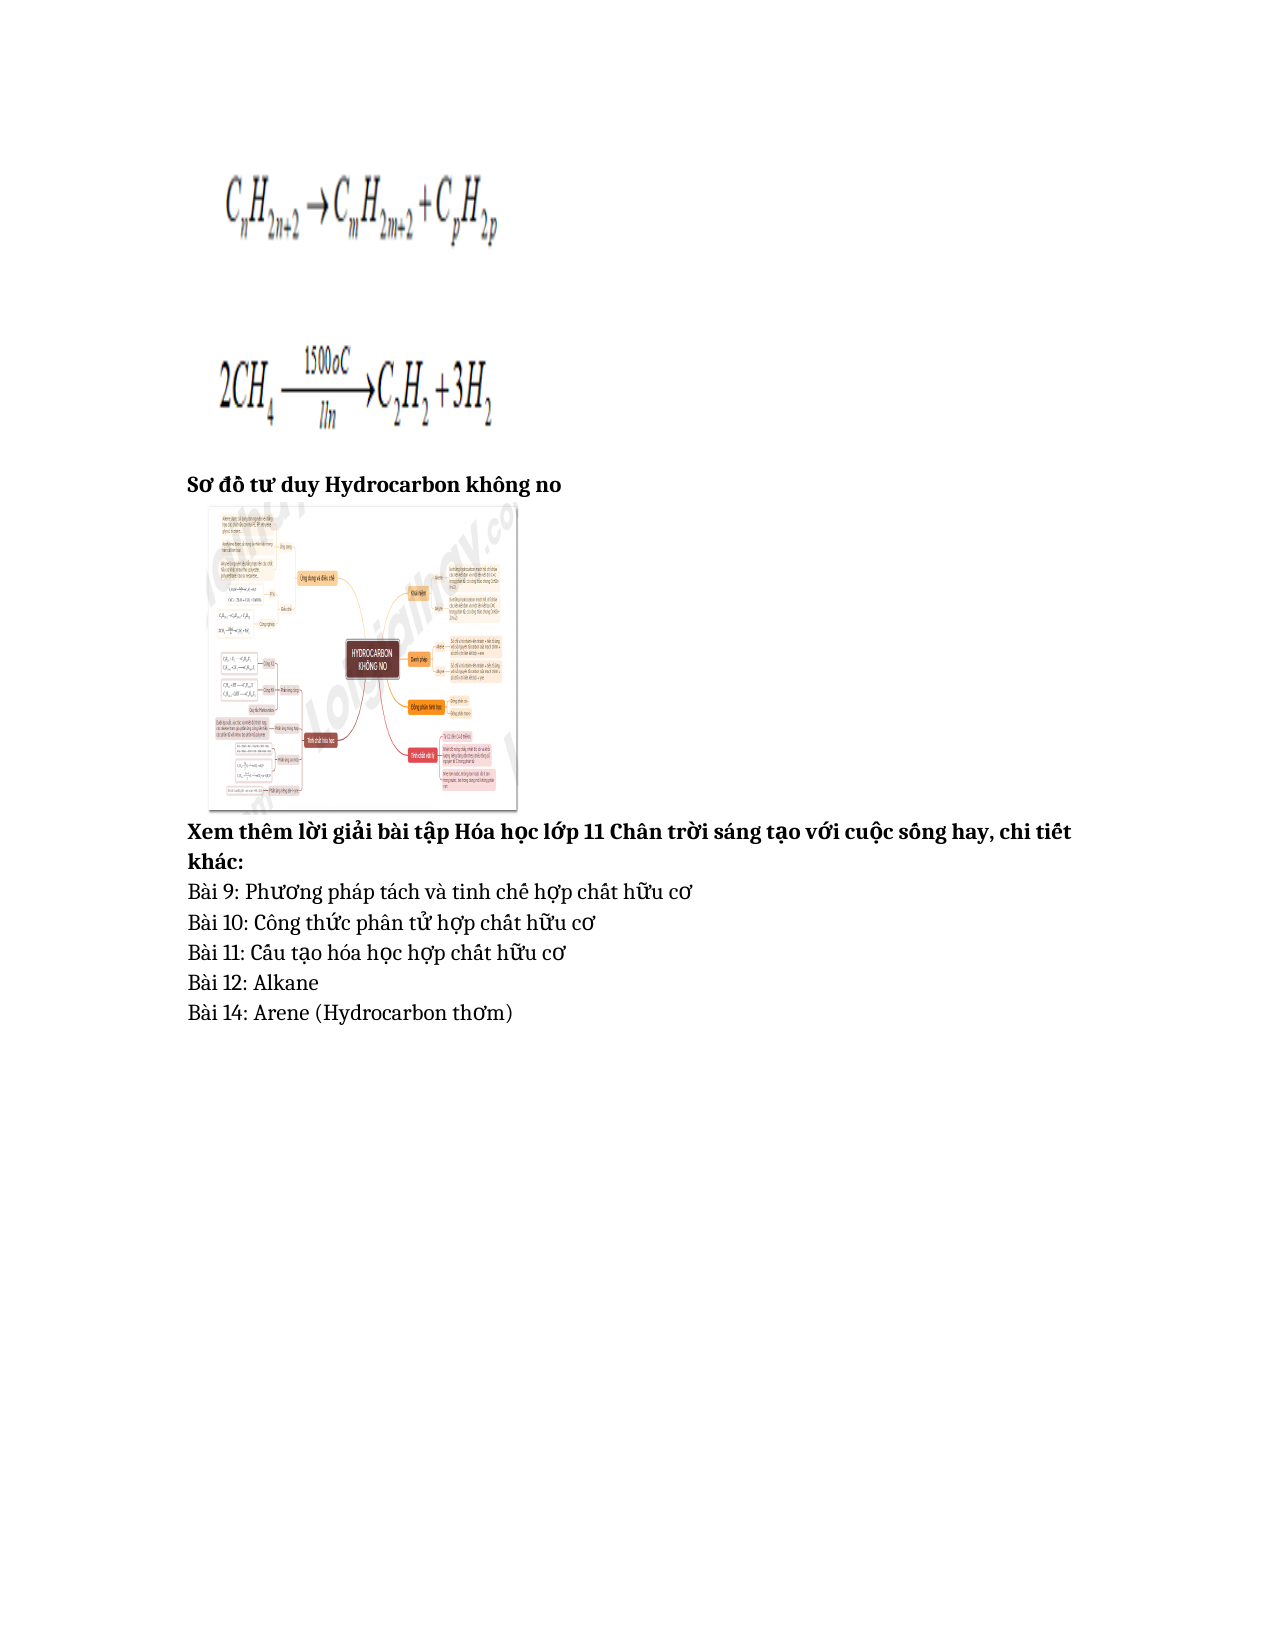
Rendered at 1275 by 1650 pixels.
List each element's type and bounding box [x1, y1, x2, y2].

text [187, 150, 1087, 1056]
picture [206, 502, 519, 815]
picture [211, 150, 524, 463]
